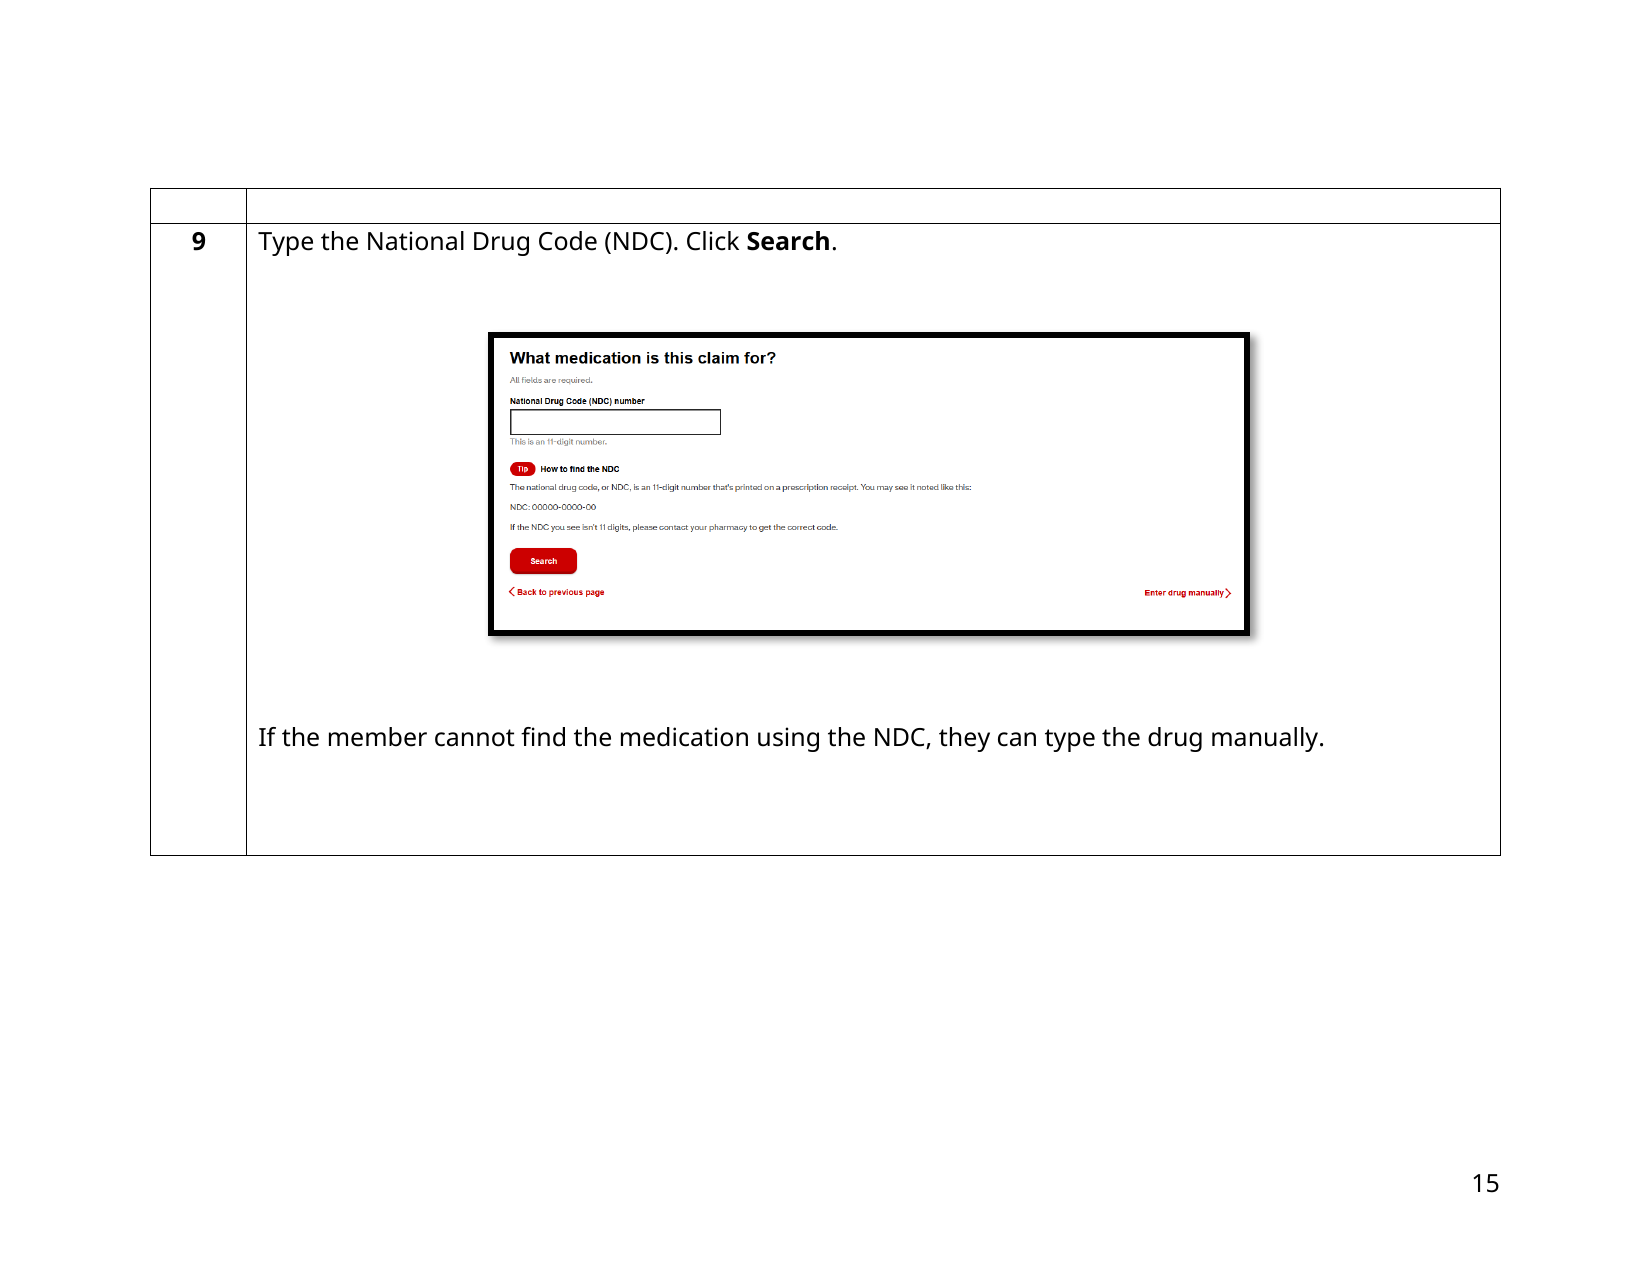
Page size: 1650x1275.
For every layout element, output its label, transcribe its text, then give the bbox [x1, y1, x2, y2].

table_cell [247, 189, 1500, 223]
table_cell Type the National Drug Code (NDC). Click Search. If the member cannot find the medication using the NDC, they can type the drug manually. [247, 224, 1500, 855]
table_cell 8 [151, 189, 246, 223]
picture [494, 338, 1244, 630]
table_cell 9 [151, 224, 246, 855]
